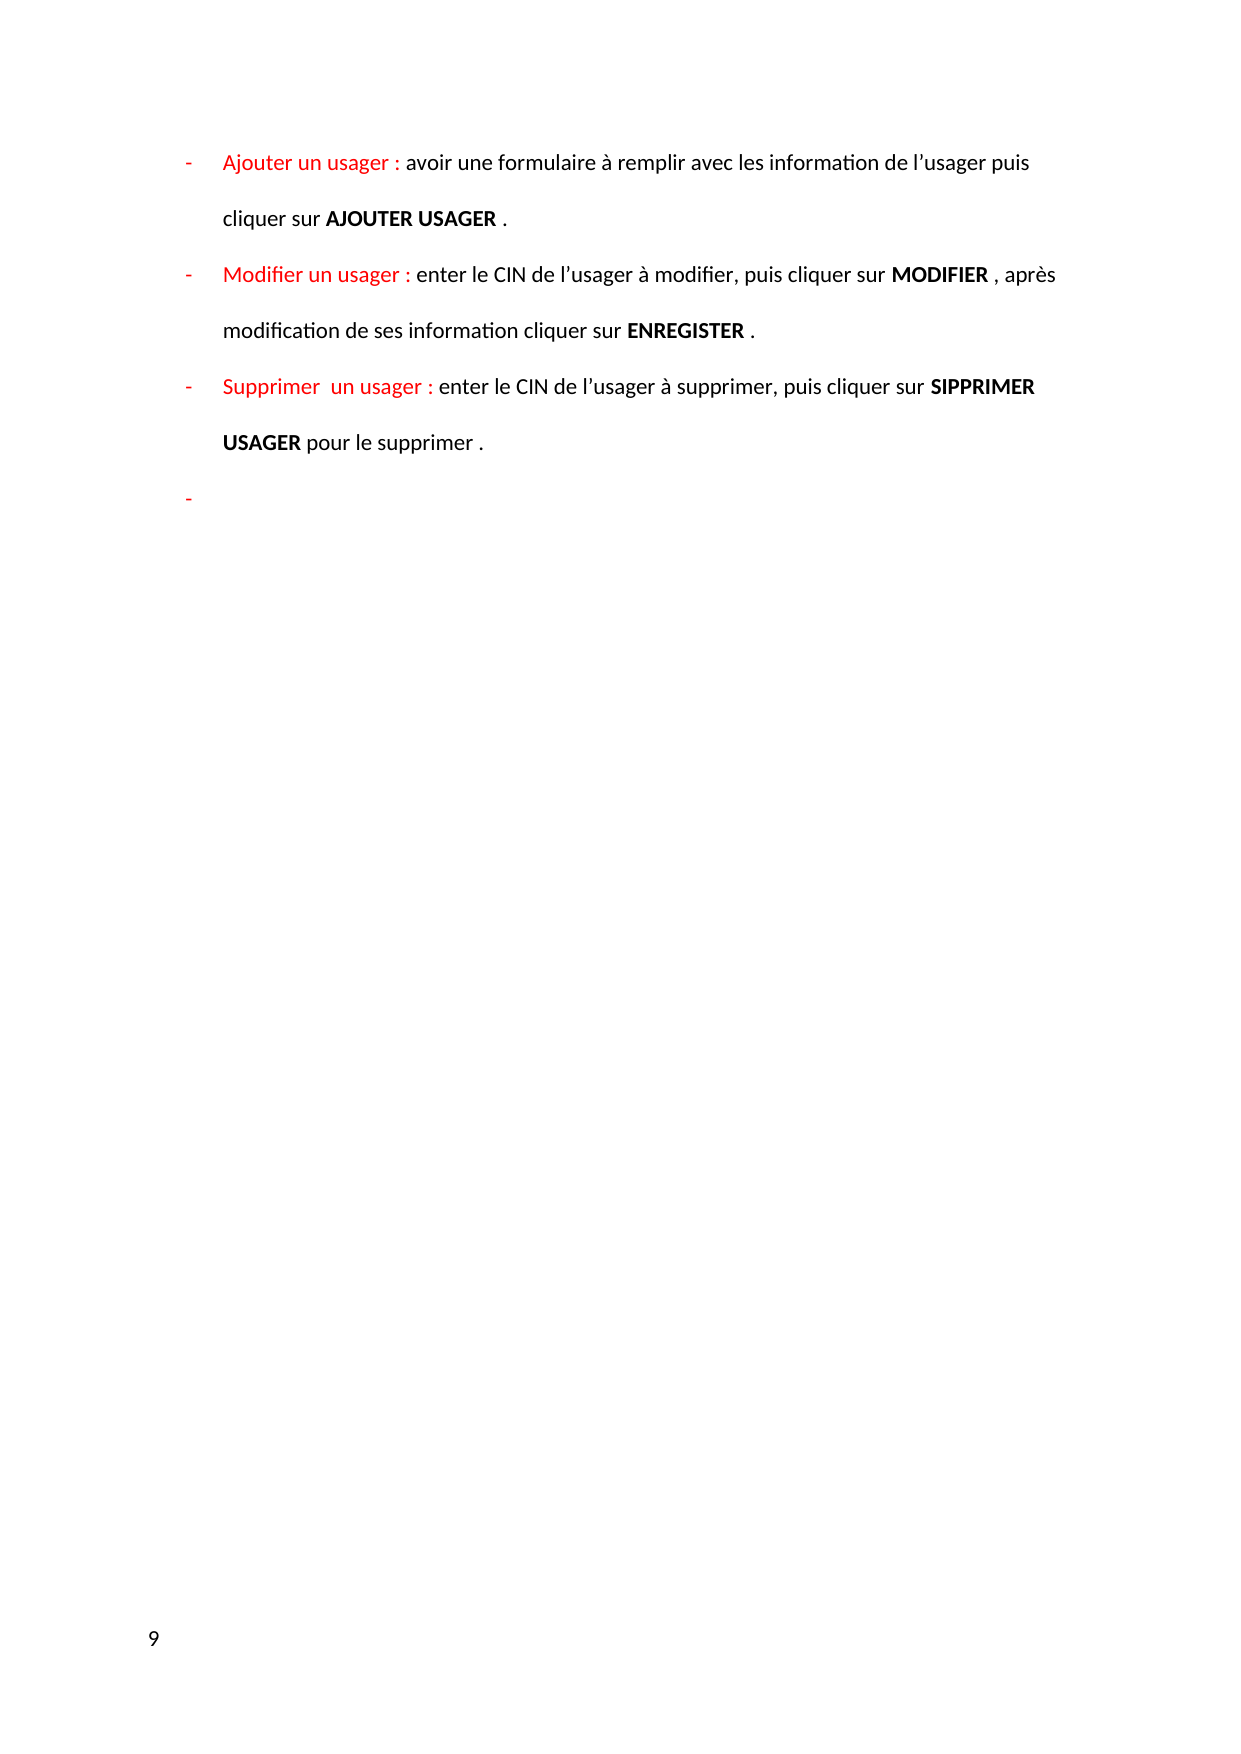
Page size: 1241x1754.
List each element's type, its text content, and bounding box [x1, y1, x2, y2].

list Ajouter un usager : avoir une formulaire à remplir avec les information de l’usager puis cliquer sur AJOUTER USAGER . [185, 148, 1093, 232]
list Supprimer un usager : enter le CIN de l’usager à supprimer, puis cliquer sur SIPPRIMER USAGER pour le supprimer . [185, 372, 1093, 456]
list Modifier un usager : enter le CIN de l’usager à modifier, puis cliquer sur MODIFIER , après modification de ses information cliquer sur ENREGISTER . [185, 260, 1093, 344]
